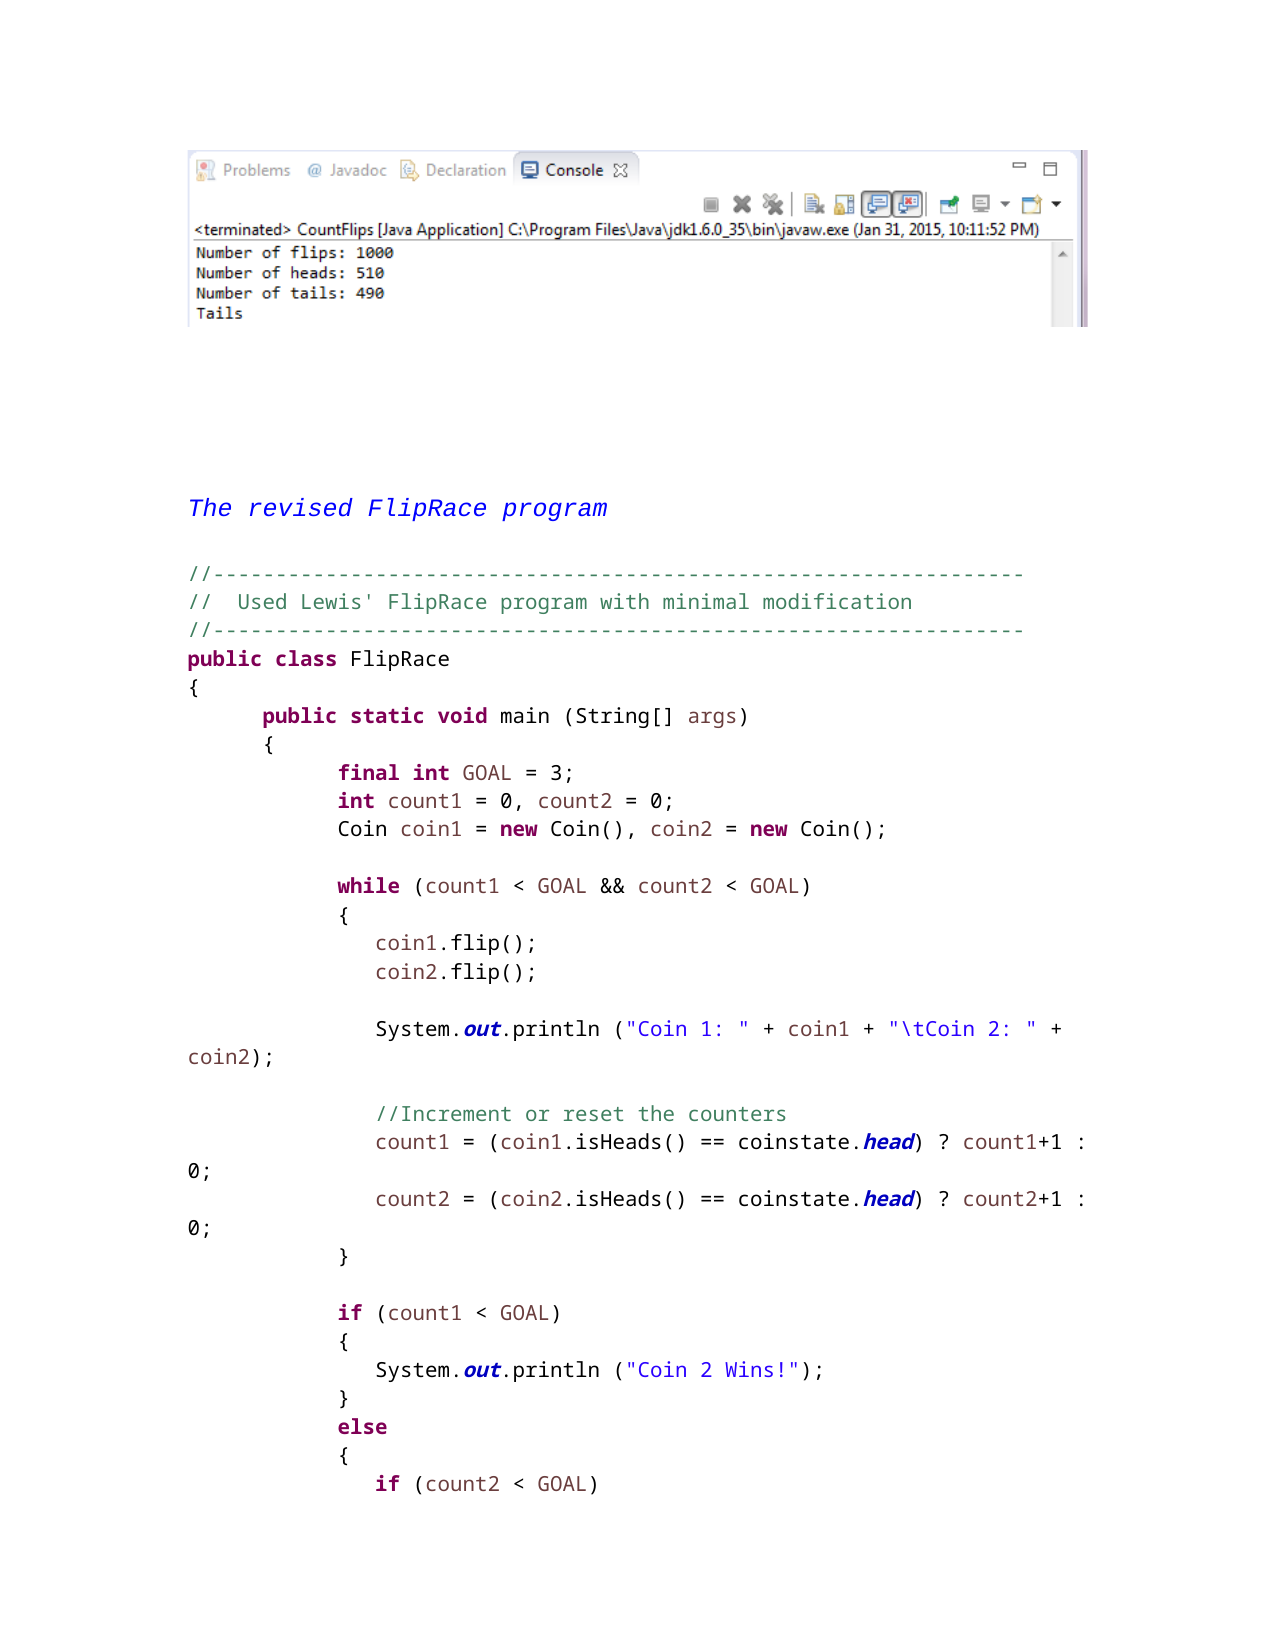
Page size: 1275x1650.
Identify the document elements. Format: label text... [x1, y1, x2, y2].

text System.out.println ("Coin 2 Wins!"); [187, 1355, 1087, 1383]
picture [187, 150, 1088, 327]
text else [187, 1412, 1087, 1440]
text //----------------------------------------------------------------- [187, 559, 1087, 587]
text coin2.flip(); [187, 957, 1087, 985]
text { [187, 900, 1087, 928]
text count1 = (coin1.isHeads() == coinstate.head) ? count1+1 : 0; [187, 1127, 1087, 1184]
subtitle The revised FlipRace program [187, 495, 1087, 524]
text } [187, 1383, 1087, 1412]
text //Increment or reset the counters [187, 1099, 1087, 1127]
text public class FlipRace [187, 644, 1087, 672]
text { [187, 1440, 1087, 1469]
text public static void main (String[] args) [187, 701, 1087, 729]
text Coin coin1 = new Coin(), coin2 = new Coin(); [187, 814, 1087, 843]
text while (count1 < GOAL && count2 < GOAL) [187, 871, 1087, 900]
text } [187, 1241, 1087, 1269]
text final int GOAL = 3; [187, 758, 1087, 786]
text if (count1 < GOAL) [187, 1298, 1087, 1326]
text { [187, 1326, 1087, 1355]
text int count1 = 0, count2 = 0; [187, 786, 1087, 814]
text coin1.flip(); [187, 928, 1087, 957]
text count2 = (coin2.isHeads() == coinstate.head) ? count2+1 : 0; [187, 1184, 1087, 1241]
text //----------------------------------------------------------------- [187, 616, 1087, 644]
text if (count2 < GOAL) [187, 1469, 1087, 1497]
text { [187, 729, 1087, 758]
text // Used Lewis' FlipRace program with minimal modification [187, 587, 1087, 616]
text System.out.println ("Coin 1: " + coin1 + "\tCoin 2: " + coin2); [187, 1014, 1087, 1071]
text { [187, 672, 1087, 701]
